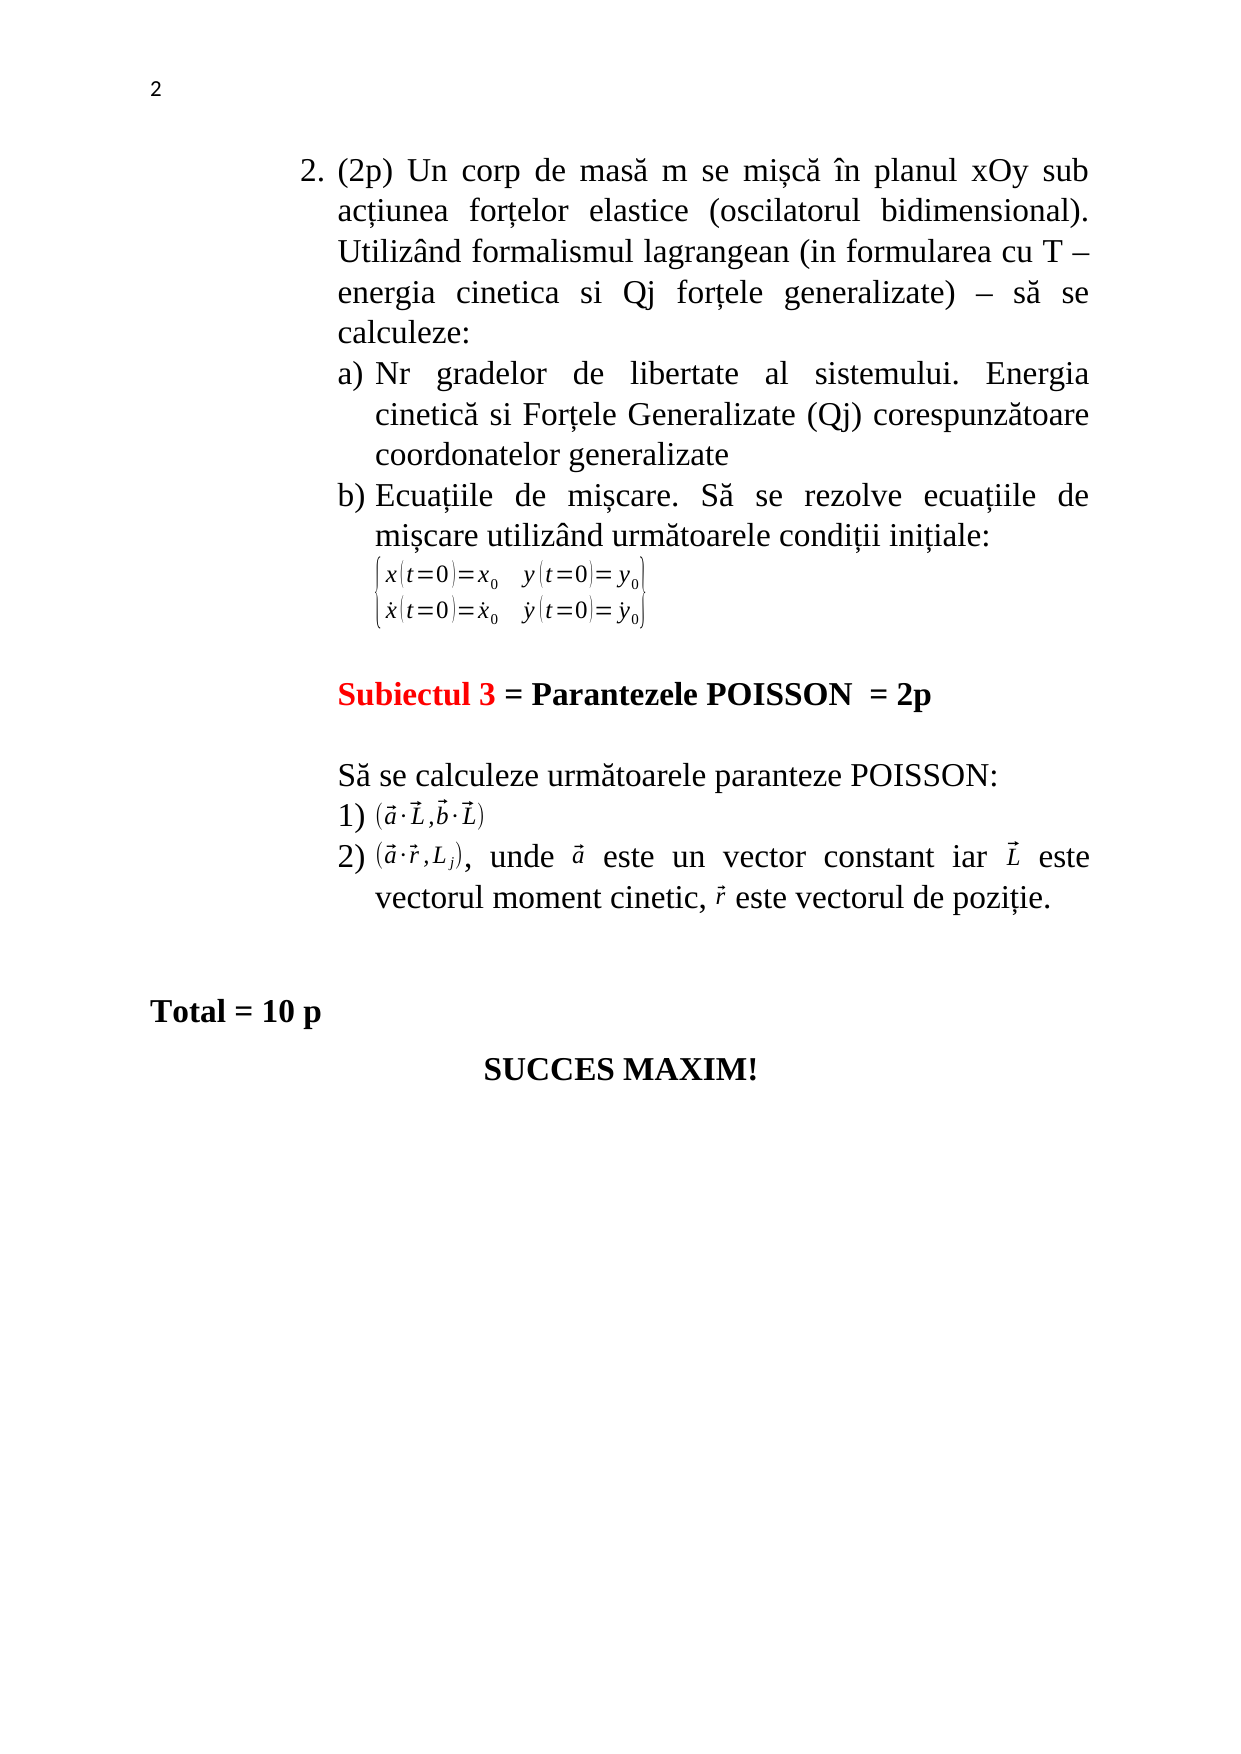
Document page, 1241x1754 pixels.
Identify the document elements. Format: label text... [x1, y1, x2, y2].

list Să se calculeze următoarele paranteze POISSON: [337, 755, 1090, 793]
list , unde este un vector constant iar este vectorul moment cinetic, este vectorul de poziție. [337, 836, 1090, 915]
list (2p) Un corp de masă m se mișcă în planul xOy sub acțiunea forțelor elastice (oscilatorul bidimensional). Utilizând formalismul lagrangean (in formularea cu T – energia cinetica si Qj forțele generalizate) – să se calculeze: [300, 150, 1090, 351]
list Nr gradelor de libertate al sistemului. Energia cinetică si Forțele Generalizate (Qj) corespunzătoare coordonatelor generalizate [337, 353, 1090, 473]
list SUCCES MAXIM! [375, 1049, 1090, 1087]
list Ecuațiile de mișcare. Să se rezolve ecuațiile de mișcare utilizând următoarele condiții inițiale: [337, 475, 1090, 554]
text Total = 10 p [150, 992, 1090, 1030]
list Subiectul 3 = Parantezele POISSON = 2p [337, 674, 1090, 712]
